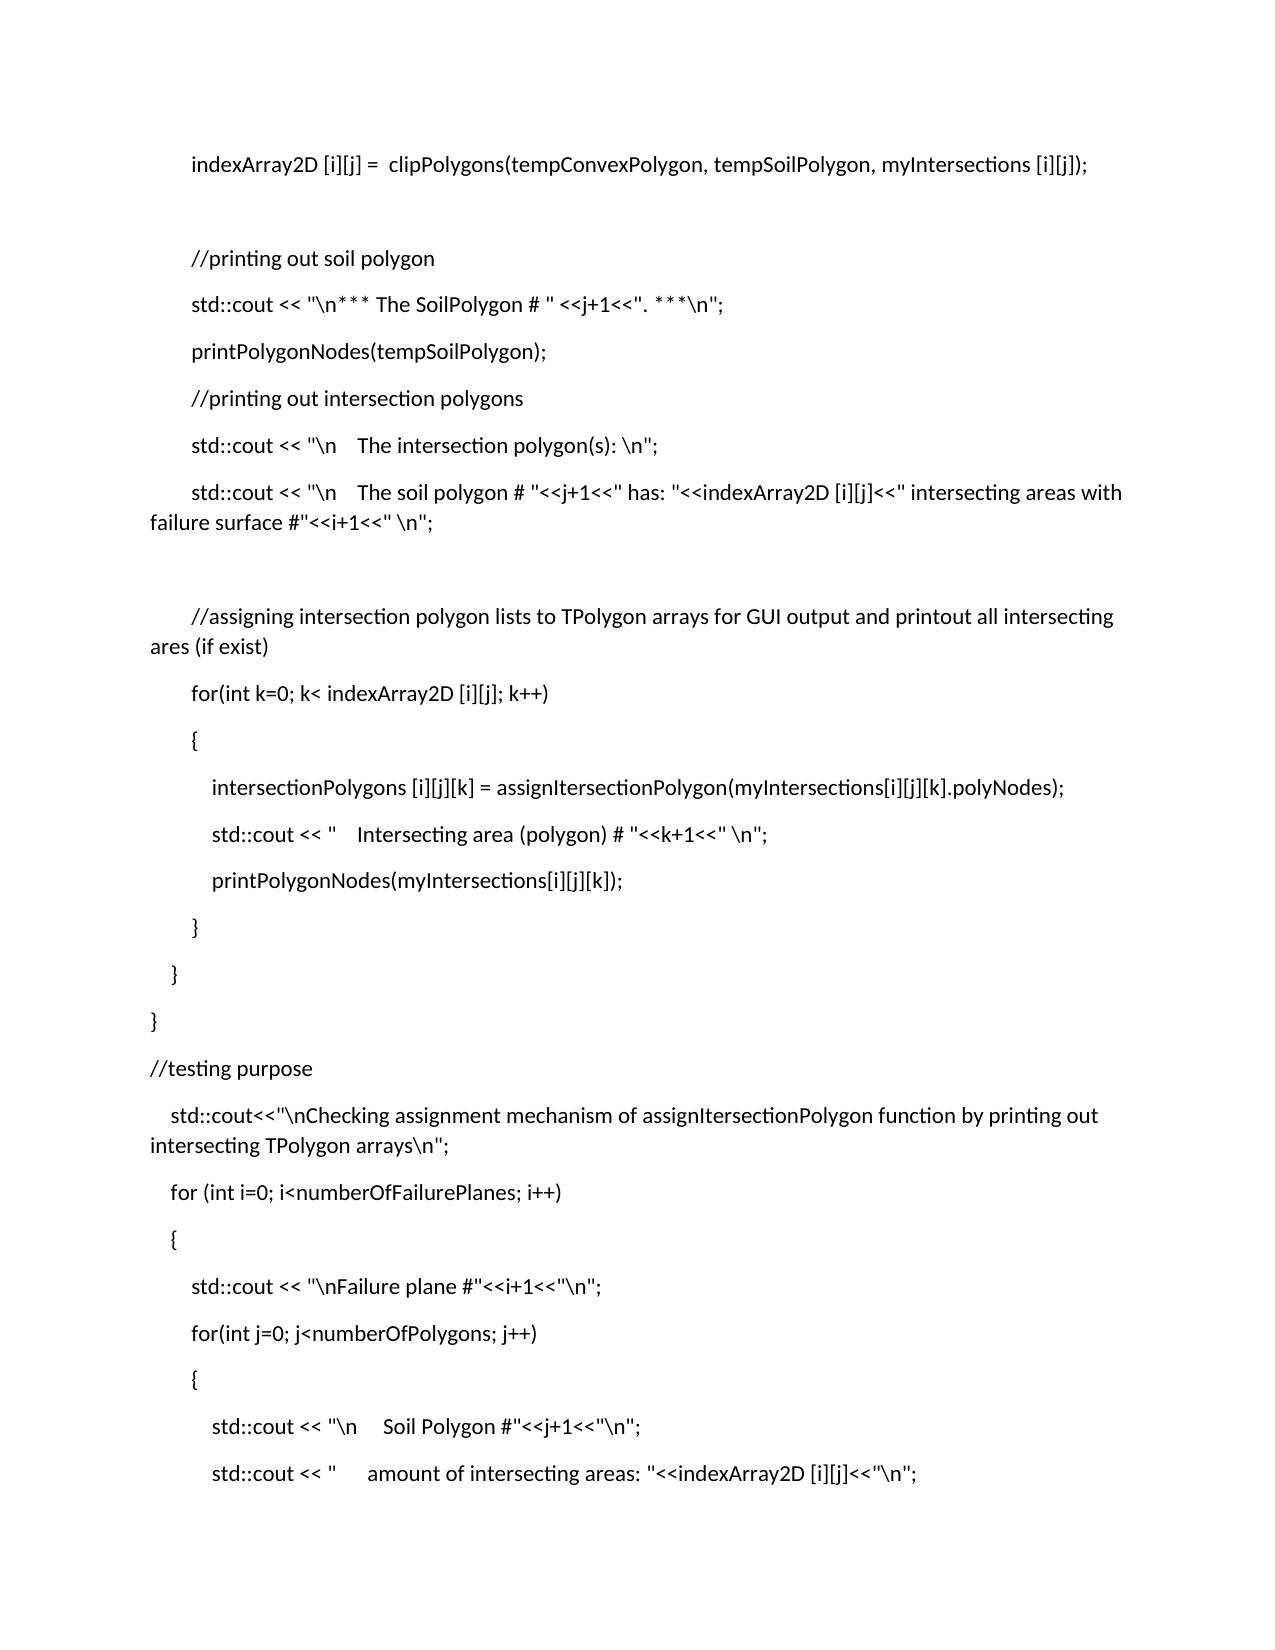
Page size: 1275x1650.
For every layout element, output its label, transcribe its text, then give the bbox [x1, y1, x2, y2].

text std::cout << " Intersecting area (polygon) # "<<k+1<<" \n"; [150, 820, 1125, 848]
text std::cout << "\n The soil polygon # "<<j+1<<" has: "<<indexArray2D [i][j]<<" intersecting areas with failure surface #"<<i+1<<" \n"; [150, 478, 1125, 536]
text } [150, 1007, 1125, 1035]
text std::cout << "\n The intersection polygon(s): \n"; [150, 431, 1125, 459]
text for (int i=0; i<numberOfFailurePlanes; i++) [150, 1178, 1125, 1206]
text for(int k=0; k< indexArray2D [i][j]; k++) [150, 679, 1125, 707]
text std::cout << "\nFailure plane #"<<i+1<<"\n"; [150, 1272, 1125, 1300]
text std::cout << " amount of intersecting areas: "<<indexArray2D [i][j]<<"\n"; [150, 1459, 1125, 1487]
text for(int j=0; j<numberOfPolygons; j++) [150, 1319, 1125, 1347]
text std::cout<<"\nChecking assignment mechanism of assignItersectionPolygon function by printing out intersecting TPolygon arrays\n"; [150, 1101, 1125, 1159]
text printPolygonNodes(myIntersections[i][j][k]); [150, 867, 1125, 895]
text printPolygonNodes(tempSoilPolygon); [150, 337, 1125, 366]
text std::cout << "\n*** The SoilPolygon # " <<j+1<<". ***\n"; [150, 291, 1125, 319]
text std::cout << "\n Soil Polygon #"<<j+1<<"\n"; [150, 1412, 1125, 1441]
text //printing out soil polygon [150, 244, 1125, 272]
text //testing purpose [150, 1054, 1125, 1082]
text { [150, 1366, 1125, 1394]
text //assigning intersection polygon lists to TPolygon arrays for GUI output and printout all intersecting ares (if exist) [150, 602, 1125, 660]
text { [150, 1225, 1125, 1253]
text indexArray2D [i][j] = clipPolygons(tempConvexPolygon, tempSoilPolygon, myIntersections [i][j]); [150, 150, 1125, 178]
text } [150, 913, 1125, 942]
text { [150, 726, 1125, 754]
text //printing out intersection polygons [150, 384, 1125, 412]
text } [150, 960, 1125, 988]
text intersectionPolygons [i][j][k] = assignItersectionPolygon(myIntersections[i][j][k].polyNodes); [150, 773, 1125, 801]
